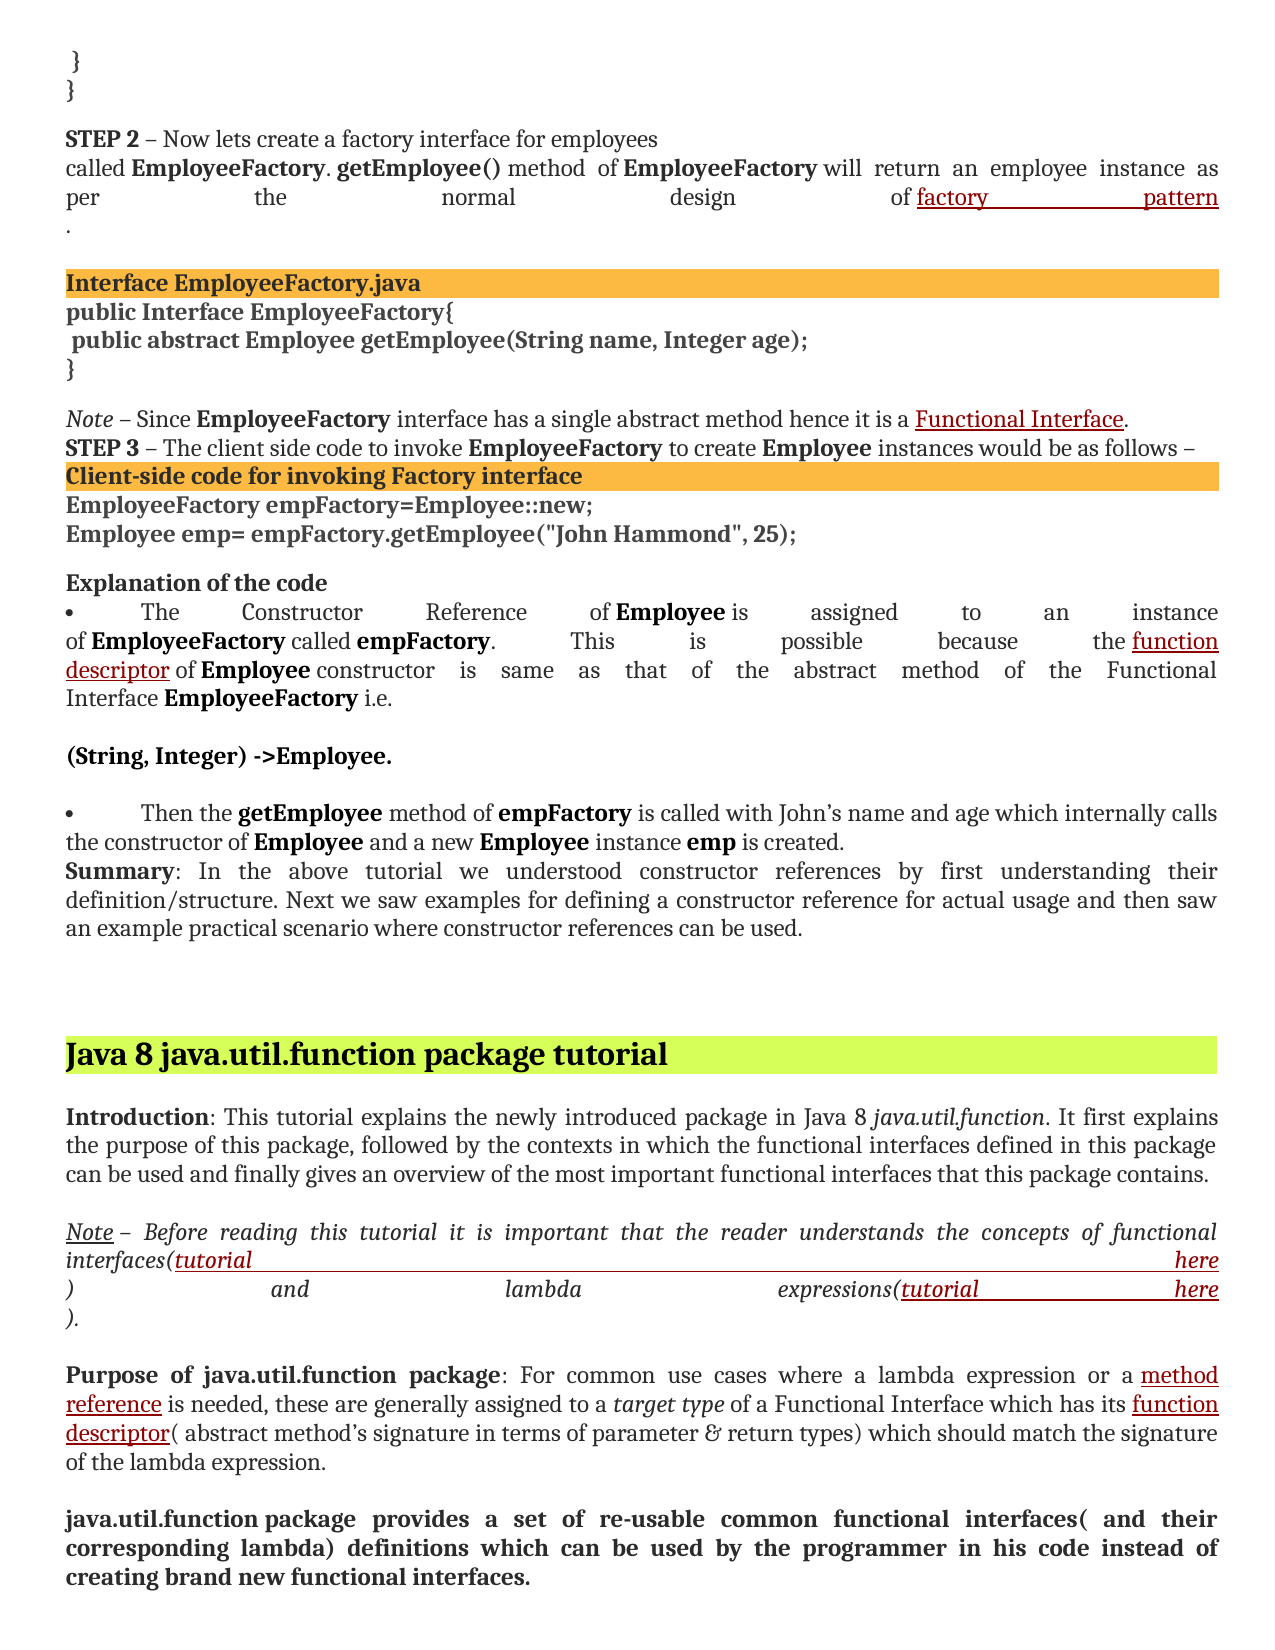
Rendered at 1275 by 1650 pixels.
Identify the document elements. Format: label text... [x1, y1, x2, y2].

text } [66, 355, 1219, 384]
text Java 8 java.util.function package tutorial [66, 1036, 1217, 1074]
text } [66, 76, 1219, 104]
list Then the getEmployee method of empFactory is called with John’s name and age which internally calls the constructor of Employee and a new Employee instance emp is created. [66, 799, 1219, 857]
text Note – Since EmployeeFactory interface has a single abstract method hence it is a Functional Interface. [66, 405, 1219, 433]
text called EmployeeFactory. getEmployee() method of EmployeeFactory will return an employee instance as per the normal design of factory pattern . [66, 154, 1219, 240]
text Client-side code for invoking Factory interface [66, 462, 1219, 491]
text STEP 3 – The client side code to invoke EmployeeFactory to create Employee instances would be as follows – [66, 433, 1219, 462]
text Explanation of the code [66, 569, 1219, 598]
text public abstract Employee getEmployee(String name, Integer age); [66, 326, 1219, 355]
text java.util.function package provides a set of re-usable common functional interfaces( and their corresponding lambda) definitions which can be used by the programmer in his code instead of creating brand new functional interfaces. [66, 1505, 1219, 1591]
list The Constructor Reference of Employee is assigned to an instance of EmployeeFactory called empFactory. This is possible because the function descriptor of Employee constructor is same as that of the abstract method of the Functional Interface EmployeeFactory i.e. [66, 598, 1219, 713]
text Introduction: This tutorial explains the newly introduced package in Java 8 java.util.function. It first explains the purpose of this package, followed by the contexts in which the functional interfaces defined in this package can be used and finally gives an overview of the most important functional interfaces that this package contains. [66, 1103, 1219, 1189]
text STEP 2 – Now lets create a factory interface for employees [66, 125, 1219, 154]
text Interface EmployeeFactory.java [66, 269, 1219, 298]
text Summary: In the above tutorial we understood constructor references by first understanding their definition/structure. Next we saw examples for defining a constructor reference for actual usage and then saw an example practical scenario where constructor references can be used. [66, 857, 1219, 943]
text Employee emp= empFactory.getEmployee("John Hammond", 25); [66, 520, 1219, 548]
text } [66, 47, 1219, 76]
text (String, Integer) ->Employee. [66, 713, 1219, 771]
text public Interface EmployeeFactory{ [66, 298, 1219, 326]
text Note – Before reading this tutorial it is important that the reader understands the concepts of functional interfaces(tutorial here ) and lambda expressions(tutorial here ). [66, 1189, 1219, 1333]
text Purpose of java.util.function package: For common use cases where a lambda expression or a method reference is needed, these are generally assigned to a target type of a Functional Interface which has its function descriptor( abstract method’s signature in terms of parameter & return types) which should match the signature of the lambda expression. [66, 1361, 1219, 1476]
text EmployeeFactory empFactory=Employee::new; [66, 491, 1219, 520]
